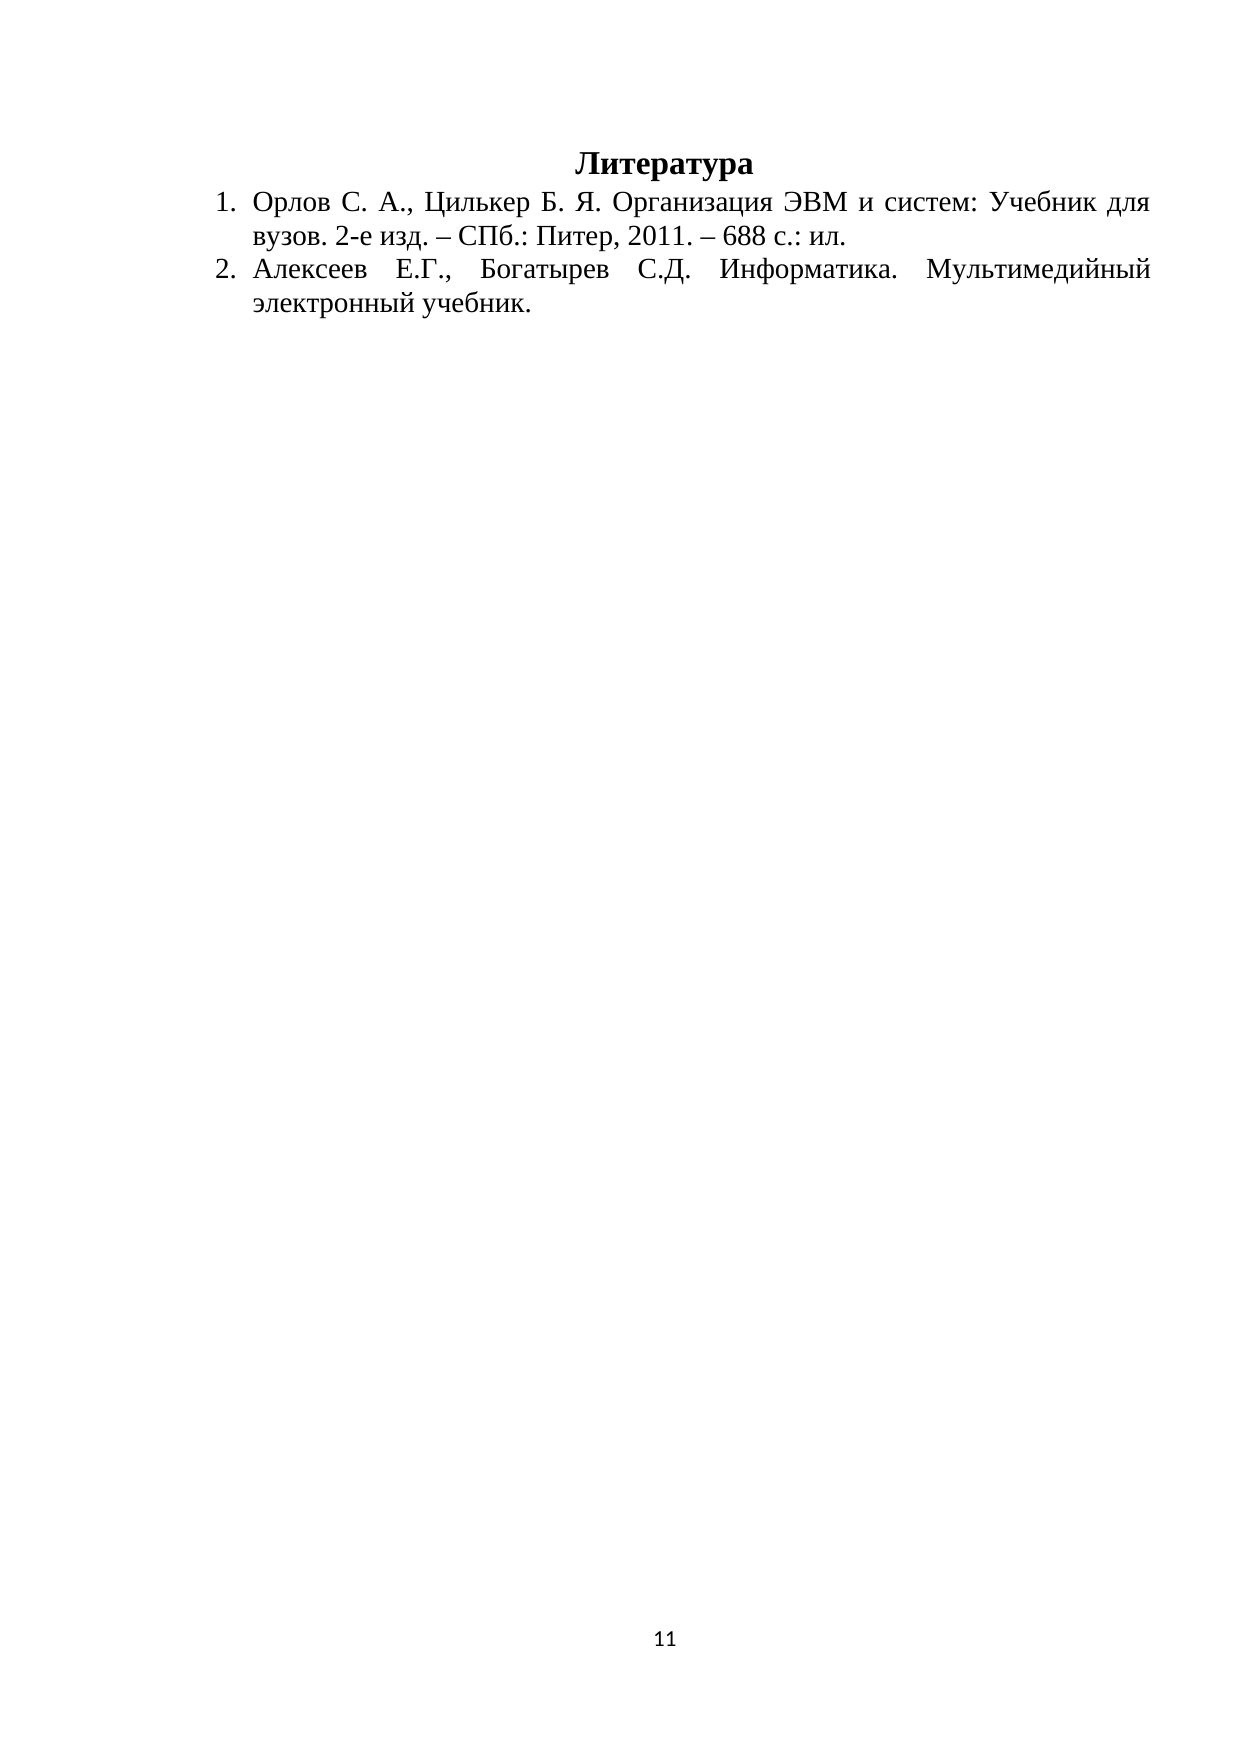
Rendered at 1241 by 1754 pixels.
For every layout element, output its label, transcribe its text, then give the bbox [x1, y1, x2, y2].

list Алексеев Е.Г., Богатырев С.Д. Информатика. Мультимедийный электронный учебник. [215, 252, 1152, 319]
subtitle Литература [177, 143, 1152, 181]
list Орлов С. А., Цилькер Б. Я. Организация ЭВМ и систем: Учебник для вузов. 2-е изд. – СПб.: Питер, 2011. – 688 с.: ил. [215, 184, 1152, 252]
